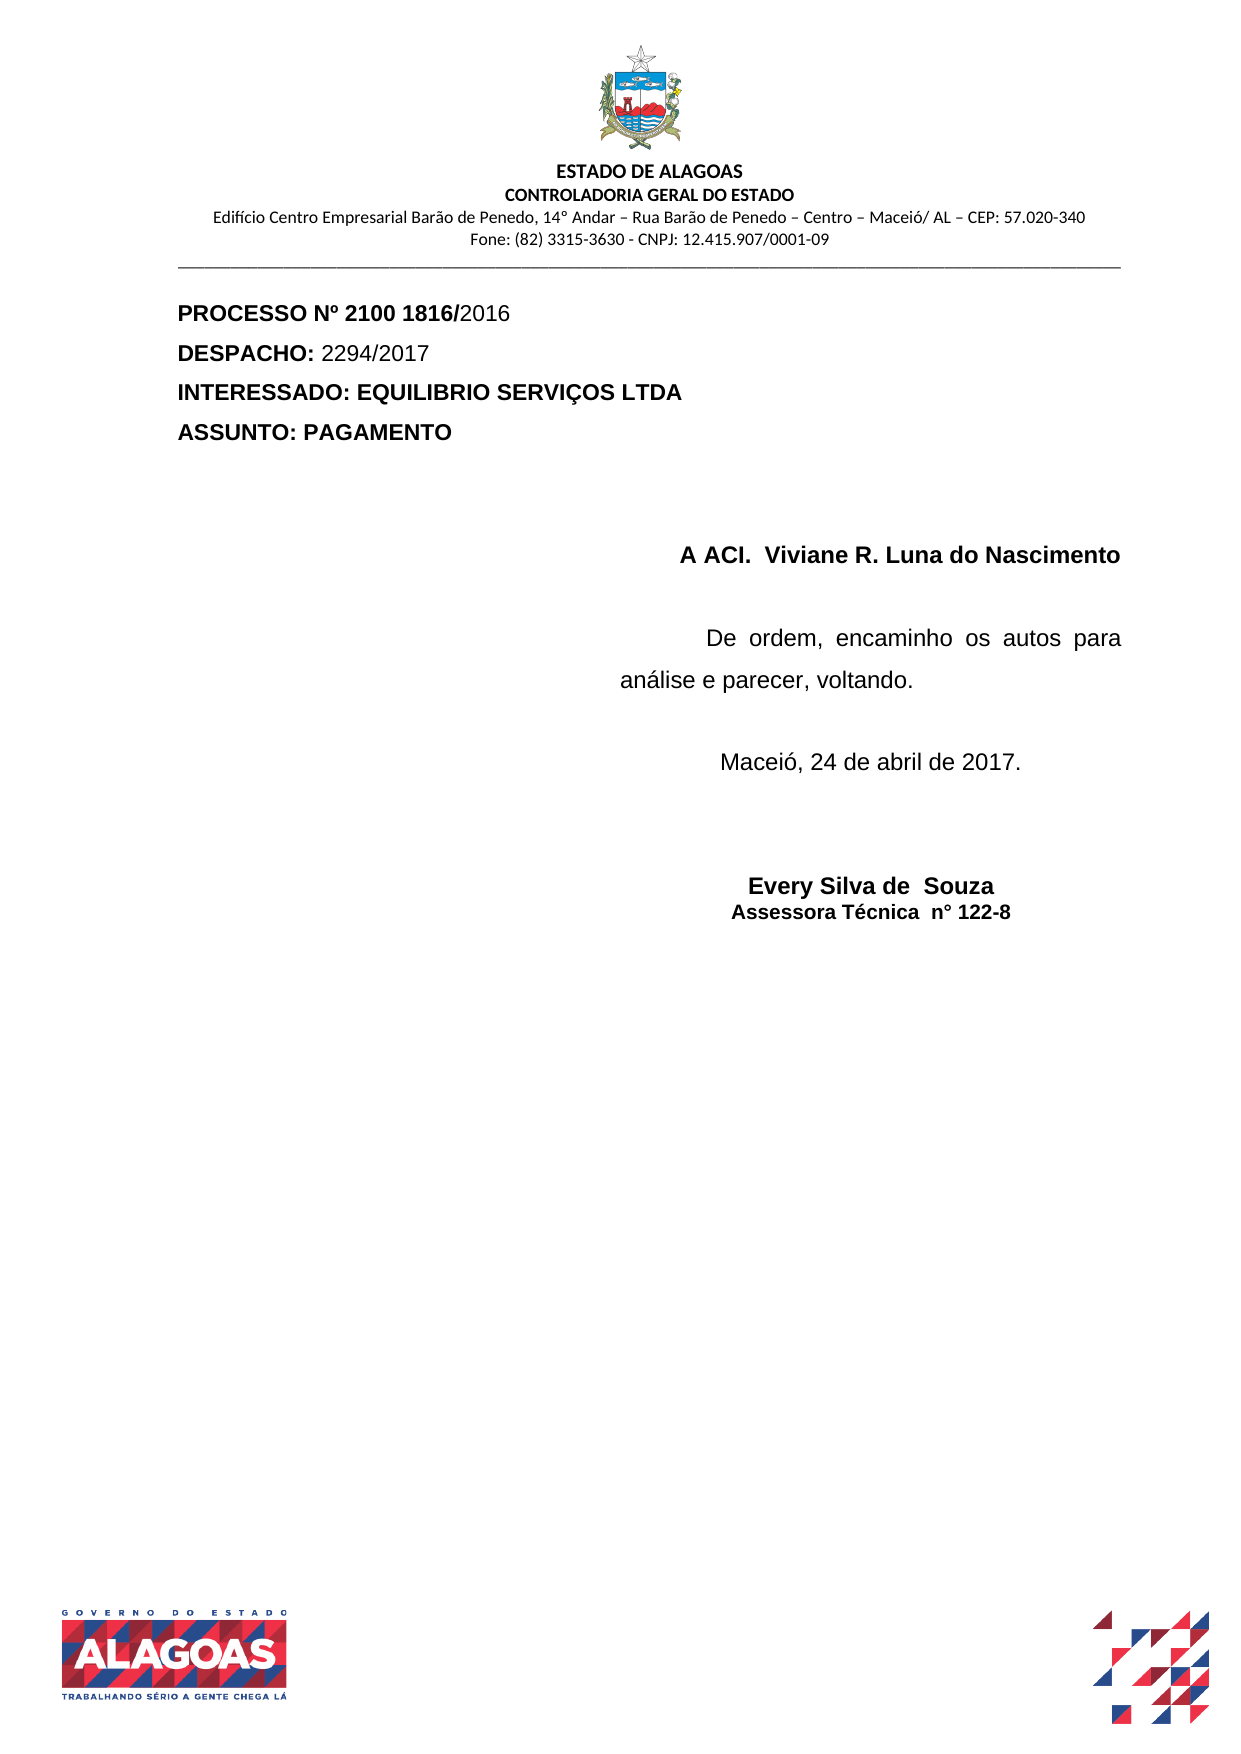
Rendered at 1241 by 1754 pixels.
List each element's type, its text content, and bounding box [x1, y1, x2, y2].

text PROCESSO Nº 2100 1816/2016 [177, 300, 1122, 327]
text DESPACHO: 2294/2017 [177, 340, 1122, 366]
text INTERESSADO: EQUILIBRIO SERVIÇOS LTDA [177, 379, 1122, 406]
text ASSUNTO: PAGAMENTO [177, 419, 1122, 445]
text A ACI. Viviane R. Luna do Nascimento [679, 500, 1122, 569]
picture [61, 1610, 287, 1700]
picture [598, 45, 682, 150]
text De ordem, encaminho os autos para análise e parecer, voltando. [620, 624, 1122, 693]
text Every Silva de Souza [620, 872, 1122, 900]
picture [1092, 1610, 1209, 1724]
text Assessora Técnica n° 122-8 [620, 900, 1122, 924]
text Maceió, 24 de abril de 2017. [620, 748, 1122, 776]
